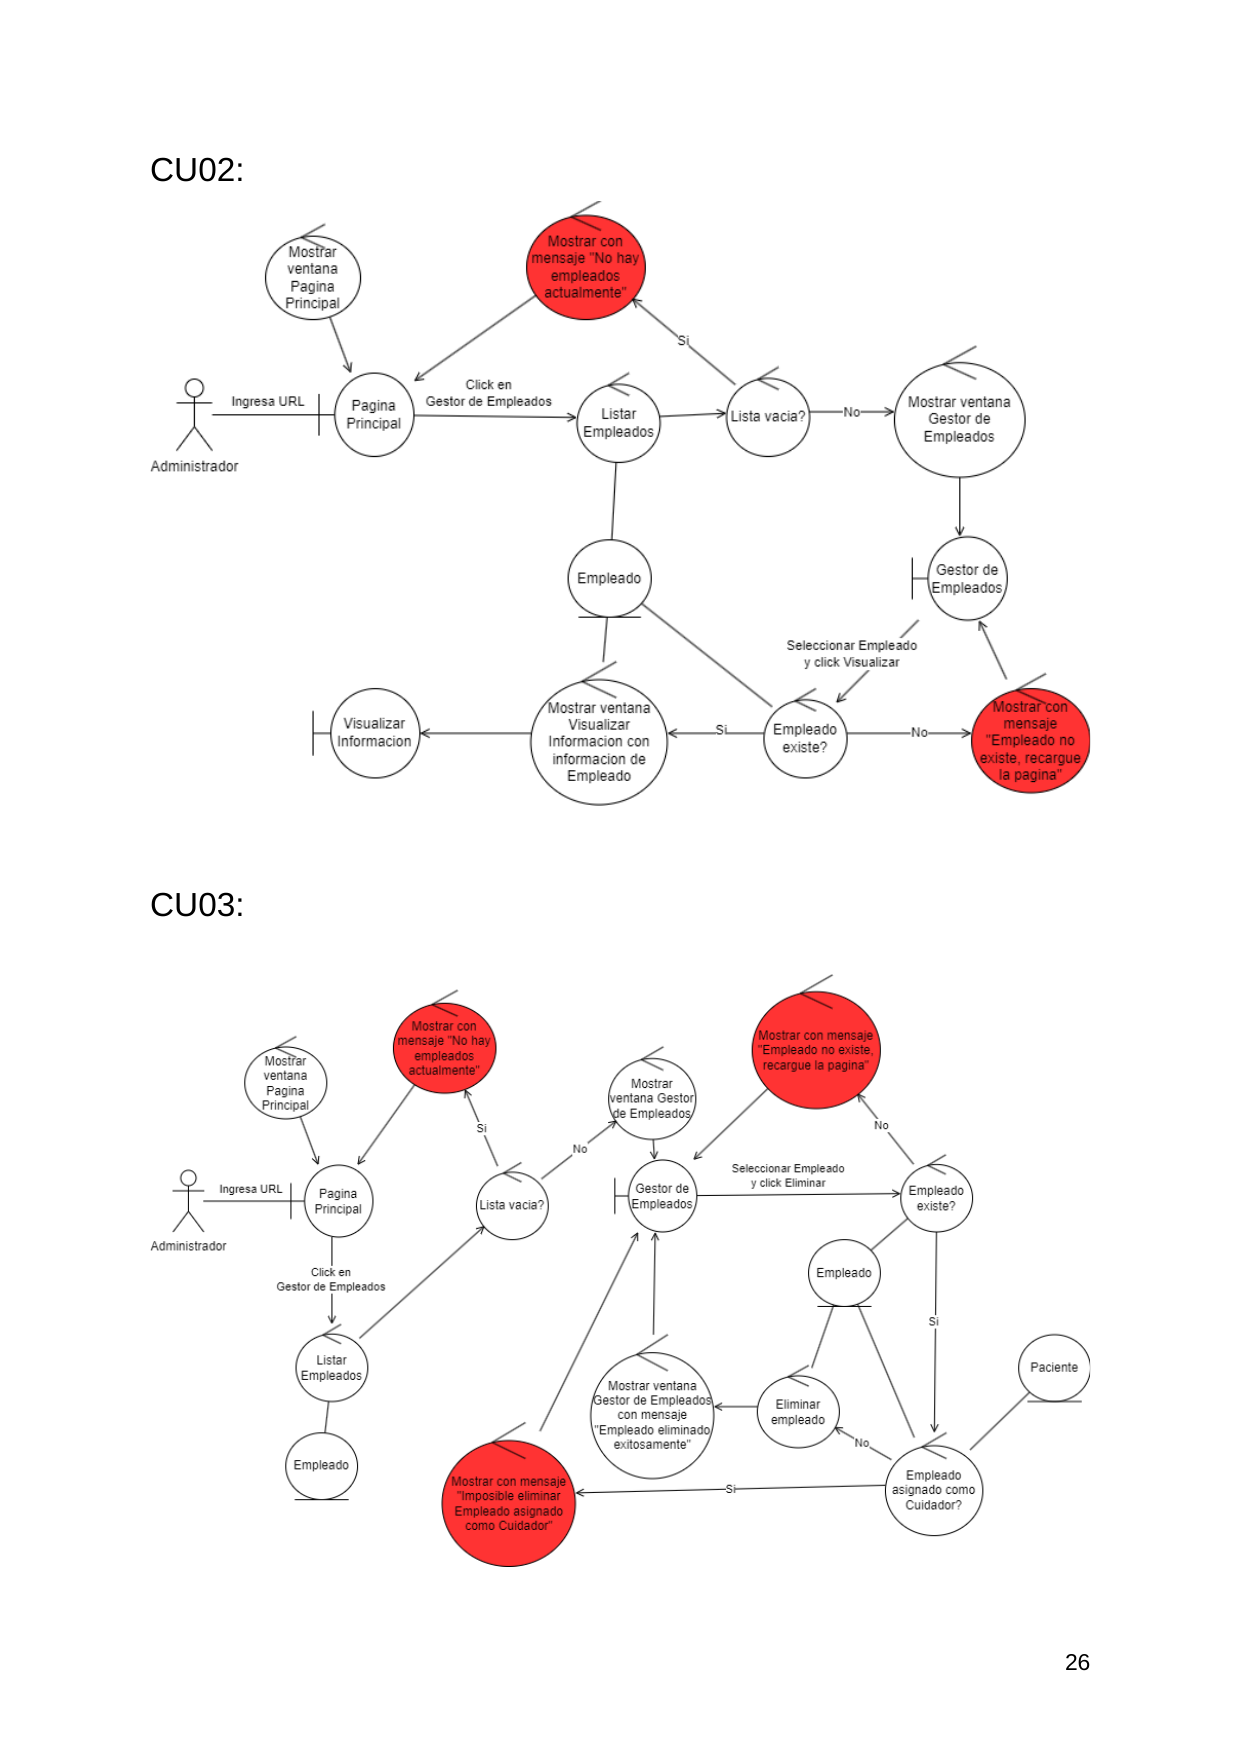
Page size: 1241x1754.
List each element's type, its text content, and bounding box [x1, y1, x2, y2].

subtitle CU03: [150, 885, 1090, 923]
picture [150, 201, 1091, 806]
subtitle CU02: [150, 150, 1090, 188]
picture [150, 974, 1091, 1567]
